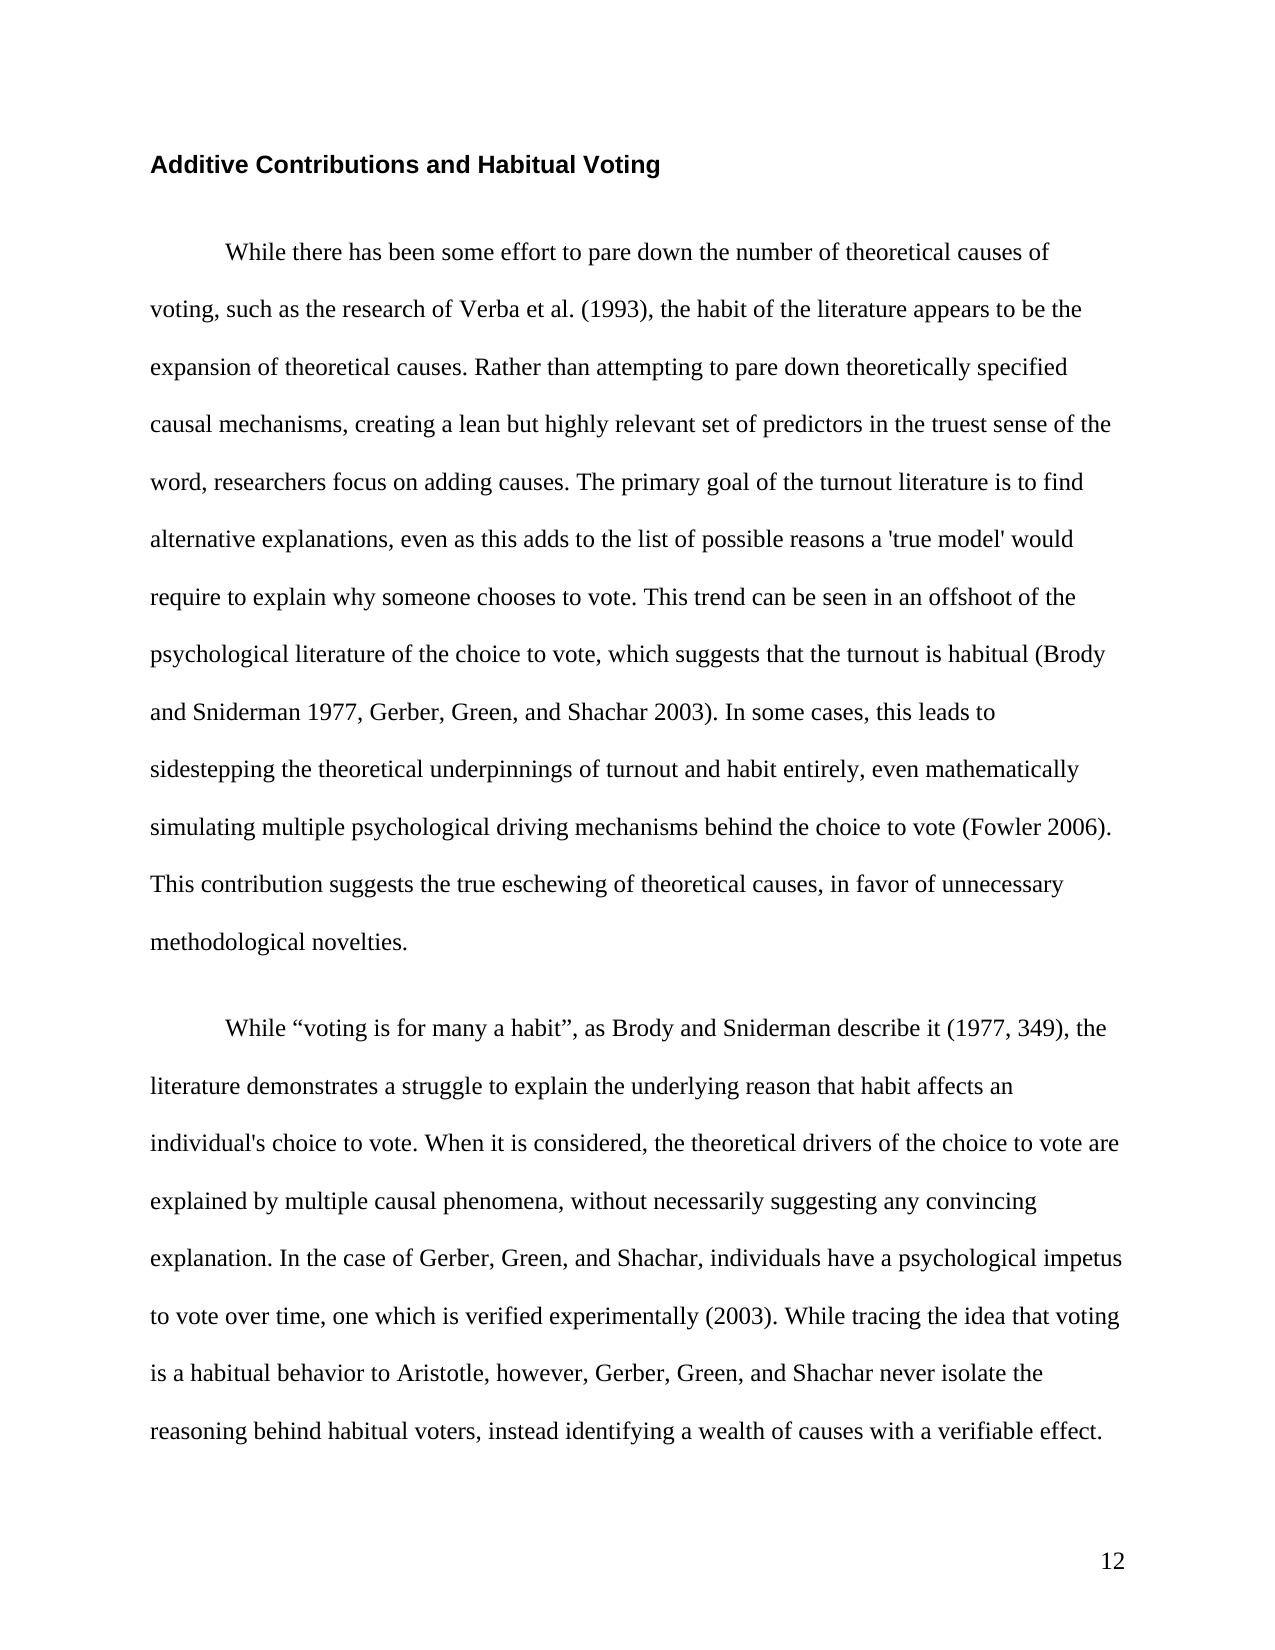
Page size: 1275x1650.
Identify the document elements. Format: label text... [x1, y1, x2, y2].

text Additive Contributions and Habitual Voting [150, 150, 1125, 179]
text While “voting is for many a habit”, as Brody and Sniderman describe it (1977, 349), the literature demonstrates a struggle to explain the underlying reason that habit affects an individual's choice to vote. When it is considered, the theoretical drivers of the choice to vote are explained by multiple causal phenomena, without necessarily suggesting any convincing explanation. In the case of Gerber, Green, and Shachar, individuals have a psychological impetus to vote over time, one which is verified experimentally (2003). While tracing the idea that voting is a habitual behavior to Aristotle, however, Gerber, Green, and Shachar never isolate the reasoning behind habitual voters, instead identifying a wealth of causes with a verifiable effect. [150, 1013, 1125, 1444]
